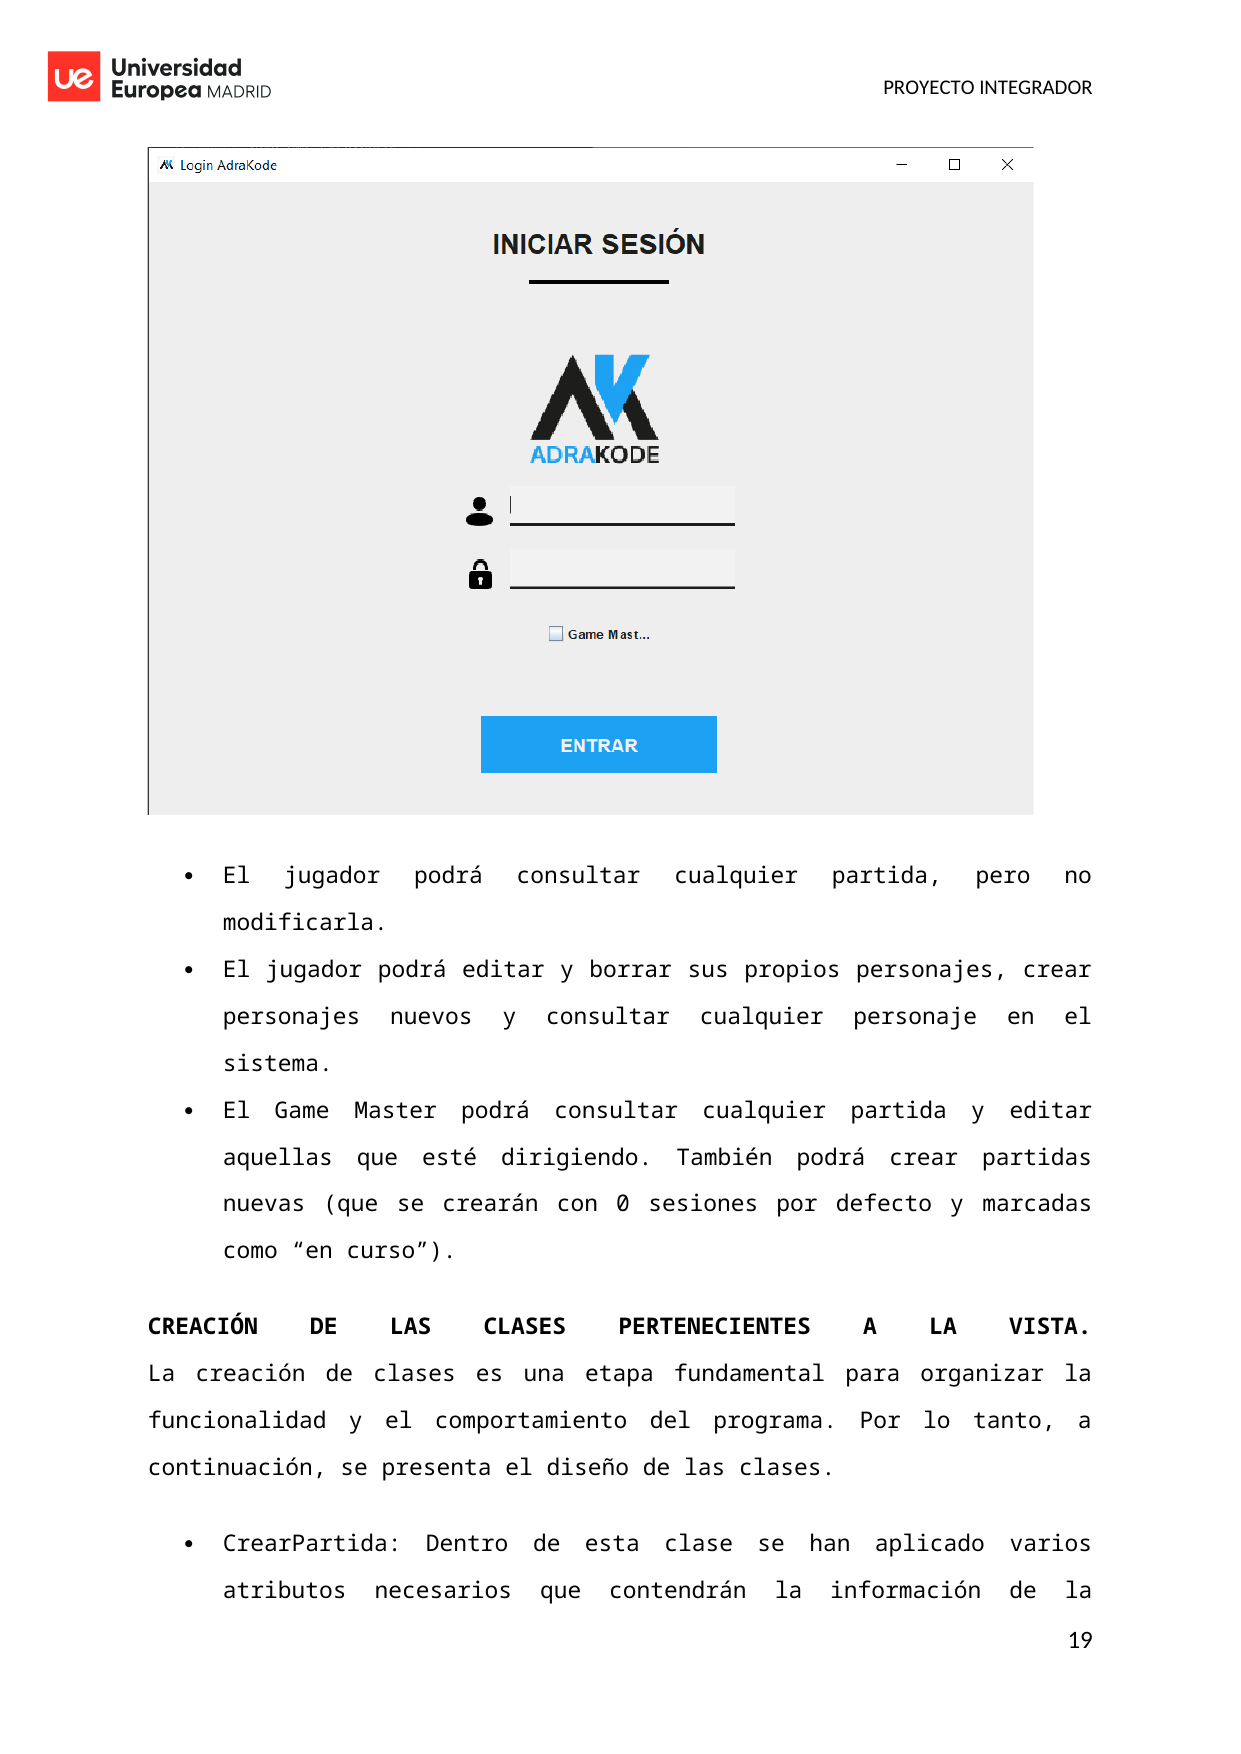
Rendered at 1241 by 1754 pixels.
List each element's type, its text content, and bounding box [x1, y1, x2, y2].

picture [147, 147, 1034, 815]
list El jugador podrá editar y borrar sus propios personajes, crear personajes nuevos y consultar cualquier personaje en el sistema. [185, 953, 1092, 1078]
picture [47, 51, 273, 102]
list El jugador podrá consultar cualquier partida, pero no modificarla. [185, 859, 1092, 937]
